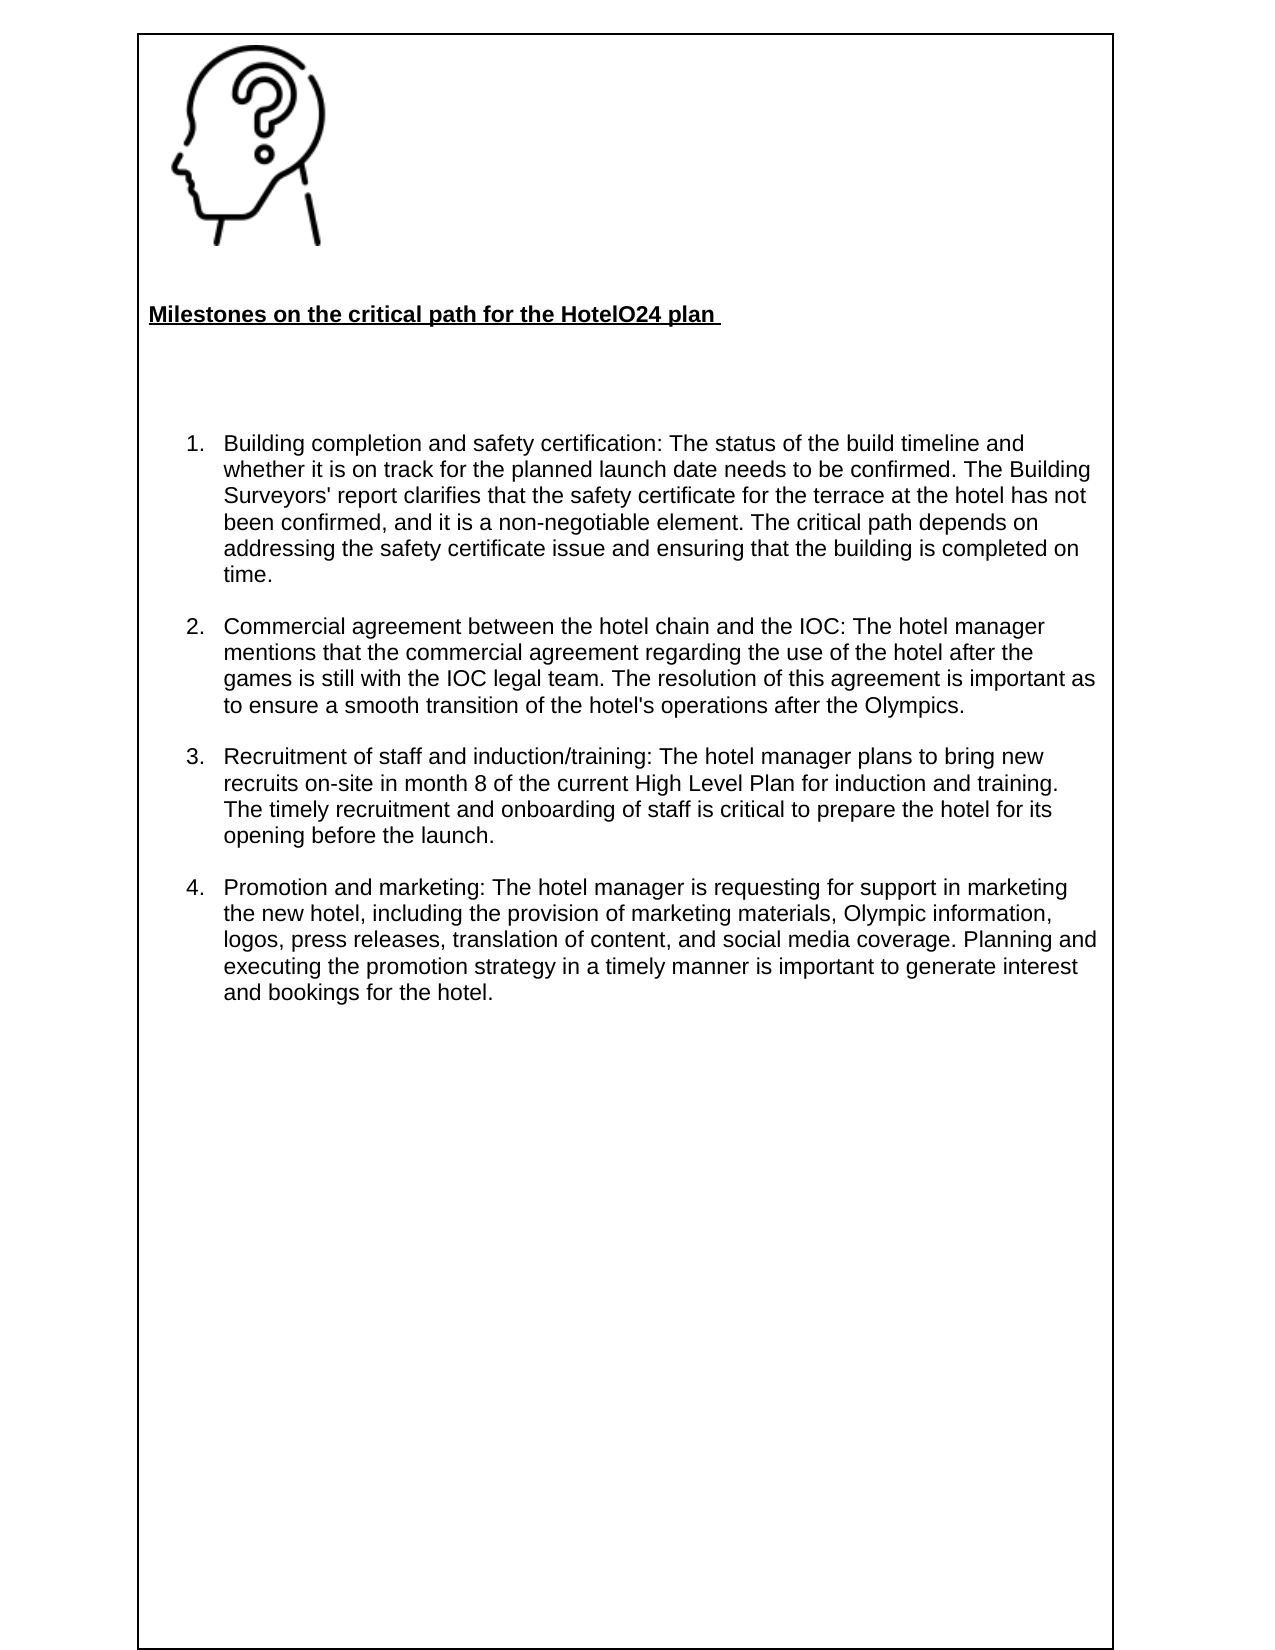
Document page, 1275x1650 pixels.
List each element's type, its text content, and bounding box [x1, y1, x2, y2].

picture [148, 45, 349, 246]
table_header Milestones on the critical path for the HotelO24 plan Building completion and safety certification: The status of the build timeline and whether it is on track for the planned launch date needs to be confirmed. The Building Surveyors' report clarifies that the safety certificate for the terrace at the hotel has not been confirmed, and it is a non-negotiable element. The critical path depends on addressing the safety certificate issue and ensuring that the building is completed on time. Commercial agreement between the hotel chain and the IOC: The hotel manager mentions that the commercial agreement regarding the use of the hotel after the games is still with the IOC legal team. The resolution of this agreement is important as to ensure a smooth transition of the hotel's operations after the Olympics. Recruitment of staff and induction/training: The hotel manager plans to bring new recruits on-site in month 8 of the current High Level Plan for induction and training. The timely recruitment and onboarding of staff is critical to prepare the hotel for its opening before the launch. Promotion and marketing: The hotel manager is requesting for support in marketing the new hotel, including the provision of marketing materials, Olympic information, logos, press releases, translation of content, and social media coverage. Planning and executing the promotion strategy in a timely manner is important to generate interest and bookings for the hotel. [139, 35, 1112, 1648]
